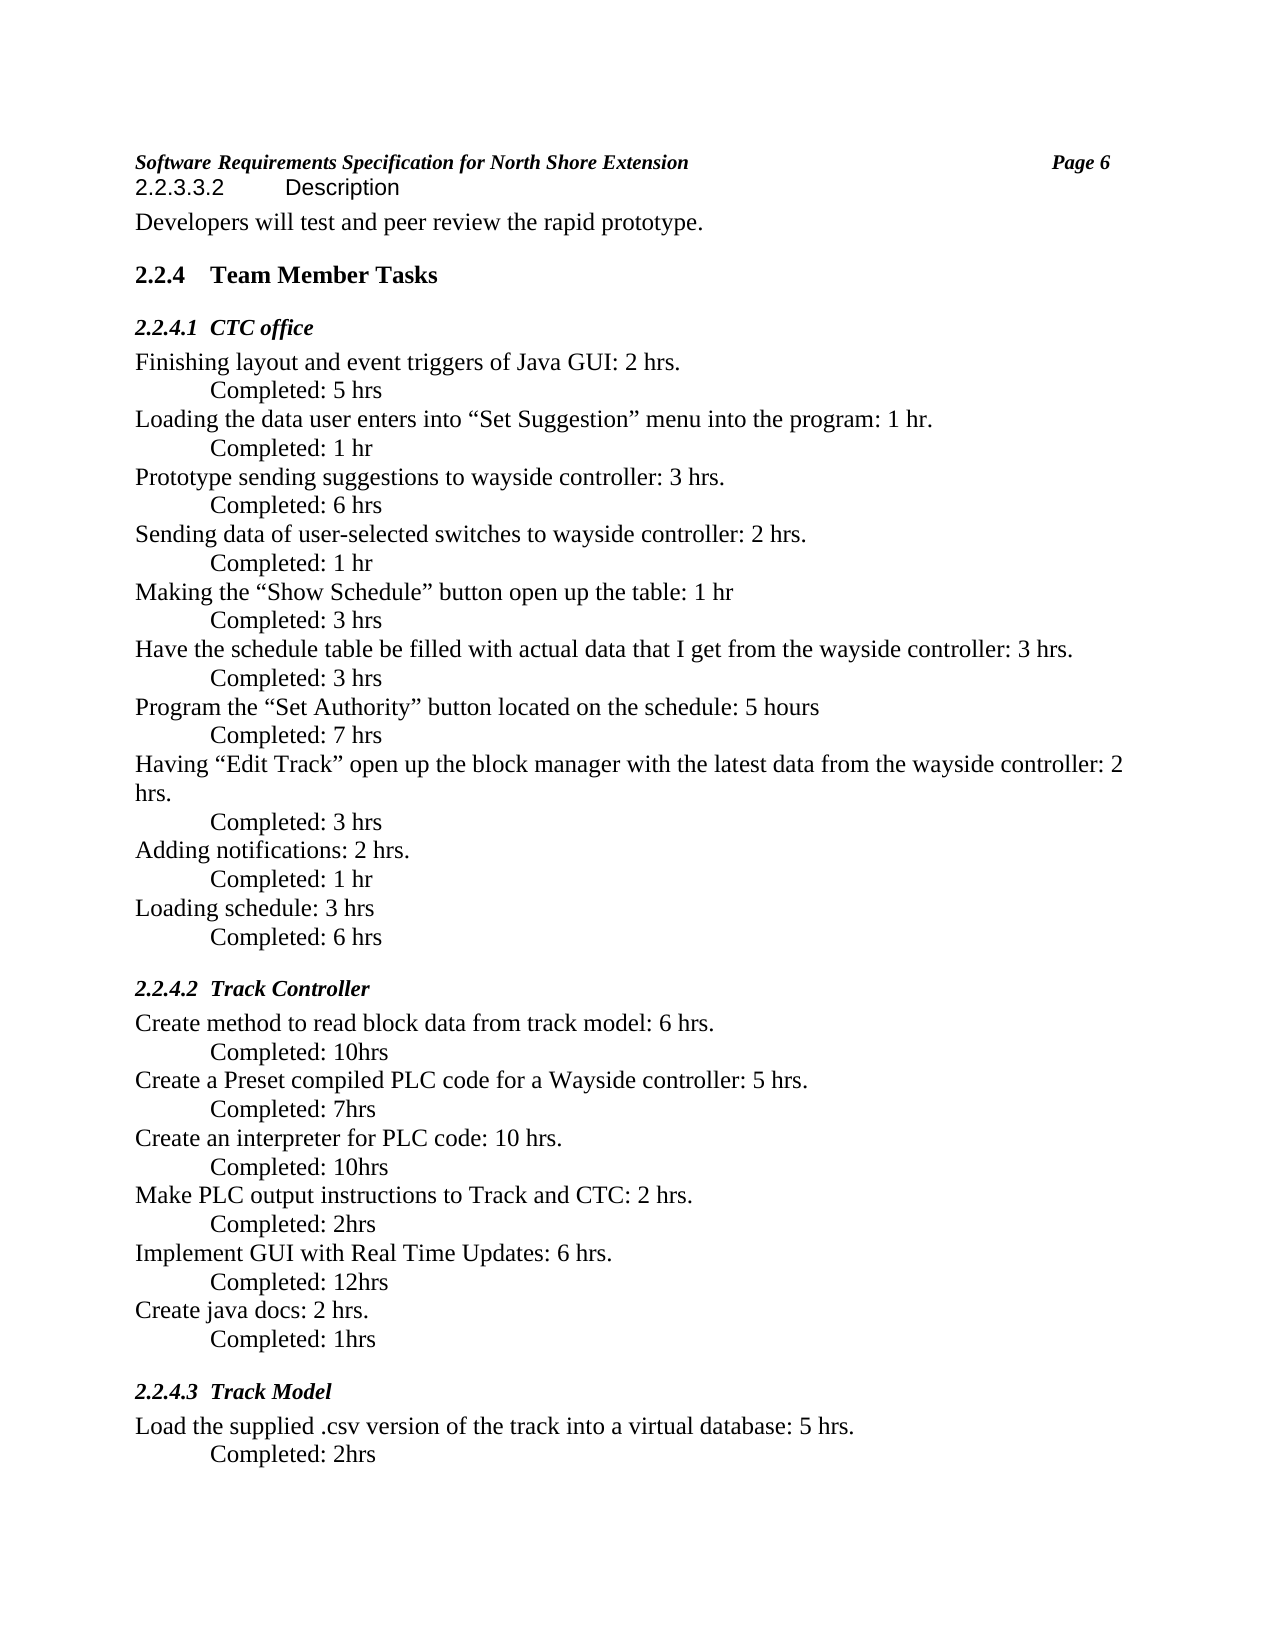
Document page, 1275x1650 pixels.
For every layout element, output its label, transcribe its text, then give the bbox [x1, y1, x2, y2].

text Make PLC output instructions to Track and CTC: 2 hrs. [135, 1181, 1140, 1209]
text Program the “Set Authority” button located on the schedule: 5 hours [135, 692, 1140, 721]
text Developers will test and peer review the rapid prototype. [135, 207, 1140, 235]
text Have the schedule table be filled with actual data that I get from the wayside controller: 3 hrs. [135, 634, 1140, 663]
text Finishing layout and event triggers of Java GUI: 2 hrs. [135, 347, 1140, 376]
text Completed: 6 hrs [135, 491, 1140, 519]
text Completed: 2hrs [135, 1439, 1140, 1468]
text Completed: 12hrs [135, 1267, 1140, 1296]
text Completed: 1 hr [135, 864, 1140, 893]
subtitle Description [135, 174, 1140, 200]
text Completed: 3 hrs [135, 606, 1140, 634]
text Create method to read block data from track model: 6 hrs. [135, 1008, 1140, 1037]
text Load the supplied .csv version of the track into a virtual database: 5 hrs. [135, 1411, 1140, 1439]
text Completed: 3 hrs [135, 807, 1140, 836]
text Create an interpreter for PLC code: 10 hrs. [135, 1123, 1140, 1152]
text Completed: 10hrs [135, 1152, 1140, 1181]
subtitle Team Member Tasks [135, 260, 1140, 289]
subtitle CTC office [135, 314, 1140, 341]
text Completed: 10hrs [135, 1037, 1140, 1066]
text Create a Preset compiled PLC code for a Wayside controller: 5 hrs. [135, 1066, 1140, 1094]
text Implement GUI with Real Time Updates: 6 hrs. [135, 1238, 1140, 1267]
text Completed: 7 hrs [135, 721, 1140, 749]
text Making the “Show Schedule” button open up the table: 1 hr [135, 577, 1140, 606]
text Completed: 5 hrs [135, 376, 1140, 404]
text Prototype sending suggestions to wayside controller: 3 hrs. [135, 462, 1140, 491]
text Completed: 6 hrs [135, 922, 1140, 951]
text Completed: 7hrs [135, 1094, 1140, 1123]
text Having “Edit Track” open up the block manager with the latest data from the wayside controller: 2 hrs. [135, 749, 1140, 807]
text Completed: 1hrs [135, 1324, 1140, 1353]
text Completed: 3 hrs [135, 663, 1140, 692]
subtitle Track Controller [135, 976, 1140, 1002]
subtitle Track Model [135, 1378, 1140, 1404]
text Completed: 1 hr [135, 433, 1140, 462]
text Sending data of user-selected switches to wayside controller: 2 hrs. [135, 519, 1140, 548]
text Completed: 1 hr [135, 548, 1140, 577]
text Completed: 2hrs [135, 1209, 1140, 1238]
text Adding notifications: 2 hrs. [135, 836, 1140, 864]
text Loading schedule: 3 hrs [135, 893, 1140, 922]
text Create java docs: 2 hrs. [135, 1296, 1140, 1324]
text Loading the data user enters into “Set Suggestion” menu into the program: 1 hr. [135, 404, 1140, 433]
